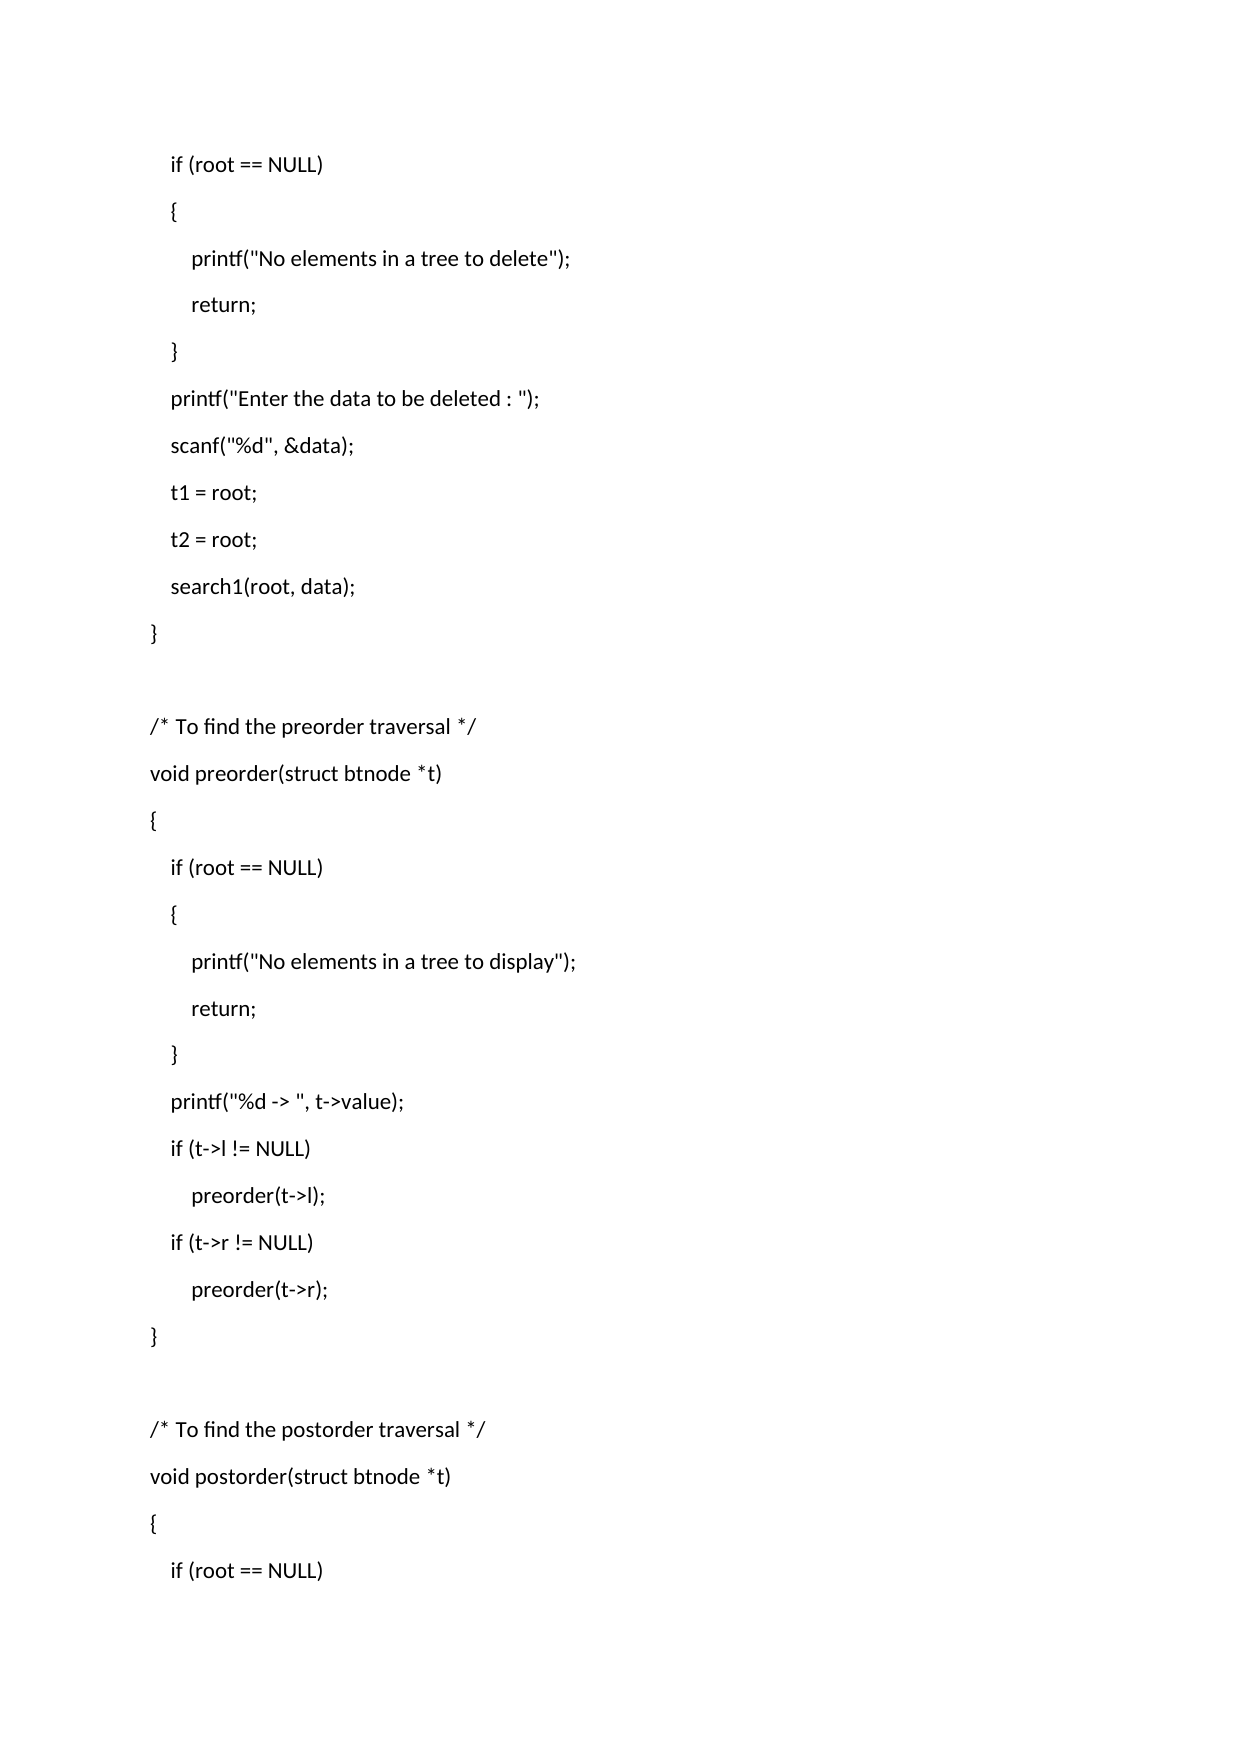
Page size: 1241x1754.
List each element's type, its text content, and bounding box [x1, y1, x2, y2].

text /* To find the postorder traversal */ [150, 1416, 1090, 1444]
text printf("%d -> ", t->value); [150, 1087, 1090, 1116]
text return; [150, 994, 1090, 1022]
text scanf("%d", &data); [150, 431, 1090, 459]
text if (root == NULL) [150, 853, 1090, 881]
text void preorder(struct btnode *t) [150, 759, 1090, 787]
text return; [150, 291, 1090, 319]
text } [150, 1322, 1090, 1350]
text { [150, 197, 1090, 225]
text { [150, 1509, 1090, 1537]
text { [150, 806, 1090, 834]
text { [150, 900, 1090, 928]
text preorder(t->l); [150, 1181, 1090, 1209]
text if (t->l != NULL) [150, 1134, 1090, 1162]
text if (root == NULL) [150, 150, 1090, 178]
text printf("No elements in a tree to display"); [150, 947, 1090, 975]
text } [150, 619, 1090, 647]
text printf("No elements in a tree to delete"); [150, 244, 1090, 272]
text } [150, 1041, 1090, 1069]
text if (t->r != NULL) [150, 1228, 1090, 1256]
text } [150, 337, 1090, 366]
text printf("Enter the data to be deleted : "); [150, 384, 1090, 412]
text /* To find the preorder traversal */ [150, 712, 1090, 741]
text search1(root, data); [150, 572, 1090, 600]
text preorder(t->r); [150, 1275, 1090, 1303]
text void postorder(struct btnode *t) [150, 1462, 1090, 1491]
text if (root == NULL) [150, 1556, 1090, 1584]
text t1 = root; [150, 478, 1090, 506]
text t2 = root; [150, 525, 1090, 553]
